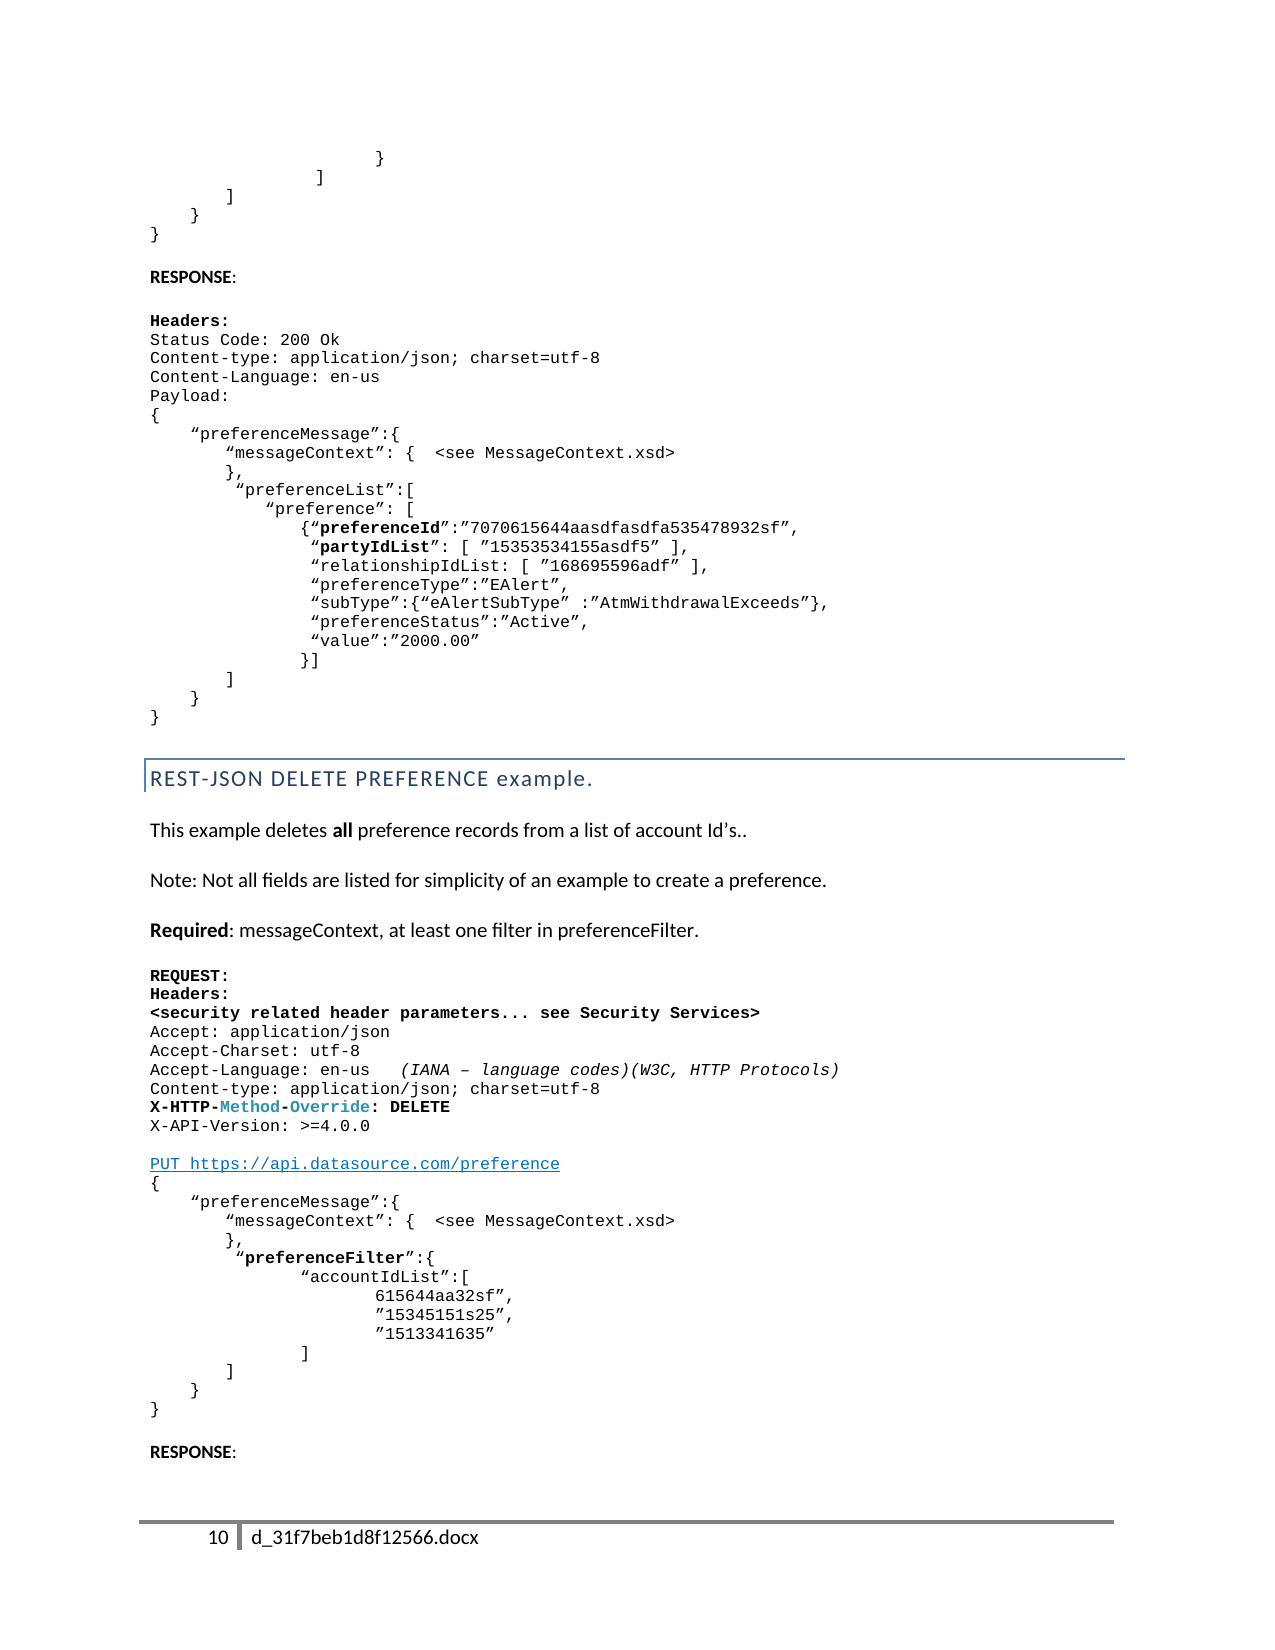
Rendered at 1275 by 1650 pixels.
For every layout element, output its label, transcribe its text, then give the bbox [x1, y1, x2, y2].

text ] [150, 1344, 1125, 1363]
text {“preferenceId”:”7070615644aasdfasdfa535478932sf”, [225, 520, 1125, 538]
text “relationshipIdList: [ ”168695596adf” ], [225, 557, 1125, 576]
subtitle REST-JSON DELETE PREFERENCE example. [146, 760, 1125, 792]
text ] [150, 1363, 1125, 1382]
text “subType”:{“eAlertSubType” :”AtmWithdrawalExceeds”}, [150, 595, 1125, 614]
text Content-type: application/json; charset=utf-8 [150, 350, 1125, 369]
text “preferenceFilter”:{ [150, 1250, 1125, 1269]
text Content-type: application/json; charset=utf-8 [150, 1080, 1125, 1099]
text X-HTTP-Method-Override: DELETE [150, 1099, 1125, 1118]
text } [150, 1401, 1125, 1419]
text RESPONSE: [150, 265, 1125, 288]
text } [150, 689, 1125, 708]
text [225, 1212, 1125, 1231]
text { [150, 407, 1125, 425]
text } [150, 708, 1125, 727]
text } [150, 207, 1125, 225]
text } [300, 150, 1125, 169]
text Accept-Charset: utf-8 [150, 1042, 1125, 1061]
text “messageContext”: { <see MessageContext.xsd> [225, 444, 1125, 463]
text }, [225, 463, 1125, 482]
text PUT https://api.datasource.com/preference [150, 1156, 1125, 1174]
text ] [225, 188, 1125, 207]
text “preferenceStatus”:”Active”, [225, 614, 1125, 633]
text { [150, 1174, 1125, 1193]
text “preferenceMessage”:{ [150, 425, 1125, 444]
text ] [225, 671, 1125, 689]
text Accept-Language: en-us (IANA – language codes)(W3C, HTTP Protocols) [150, 1061, 1125, 1080]
text ] [225, 169, 1125, 188]
text } [150, 1382, 1125, 1401]
text REQUEST: [150, 967, 1125, 986]
text ”1513341635” [150, 1325, 1125, 1344]
text “accountIdList”:[ [225, 1269, 1125, 1288]
text “preferenceList”:[ [150, 482, 1125, 501]
text Required: messageContext, at least one filter in preferenceFilter. [150, 917, 1125, 942]
text “preferenceMessage”:{ [150, 1193, 1125, 1212]
text “preference”: [ [150, 501, 1125, 520]
text RESPONSE: [150, 1440, 1125, 1463]
text Content-Language: en-us [150, 369, 1125, 388]
text Headers: [150, 986, 1125, 1005]
text 615644aa32sf”, [150, 1288, 1125, 1306]
text This example deletes all preference records from a list of account Id’s.. [150, 817, 1125, 842]
text }, [225, 1231, 1125, 1250]
text Accept: application/json [150, 1024, 1125, 1042]
text <security related header parameters... see Security Services> [150, 1005, 1125, 1024]
text “partyIdList”: [ ”15353534155asdf5” ], [225, 538, 1125, 557]
text “preferenceType”:”EAlert”, [150, 576, 1125, 595]
text Status Code: 200 Ok [150, 331, 1125, 350]
text “value”:”2000.00” [150, 633, 1125, 652]
text Note: Not all fields are listed for simplicity of an example to create a preference. [150, 867, 1125, 892]
text ”15345151s25”, [150, 1306, 1125, 1325]
text }] [225, 652, 1125, 671]
text Headers: [150, 312, 1125, 331]
text X-API-Version: >=4.0.0 [150, 1118, 1125, 1137]
text } [150, 225, 1125, 244]
text Payload: [150, 388, 1125, 407]
